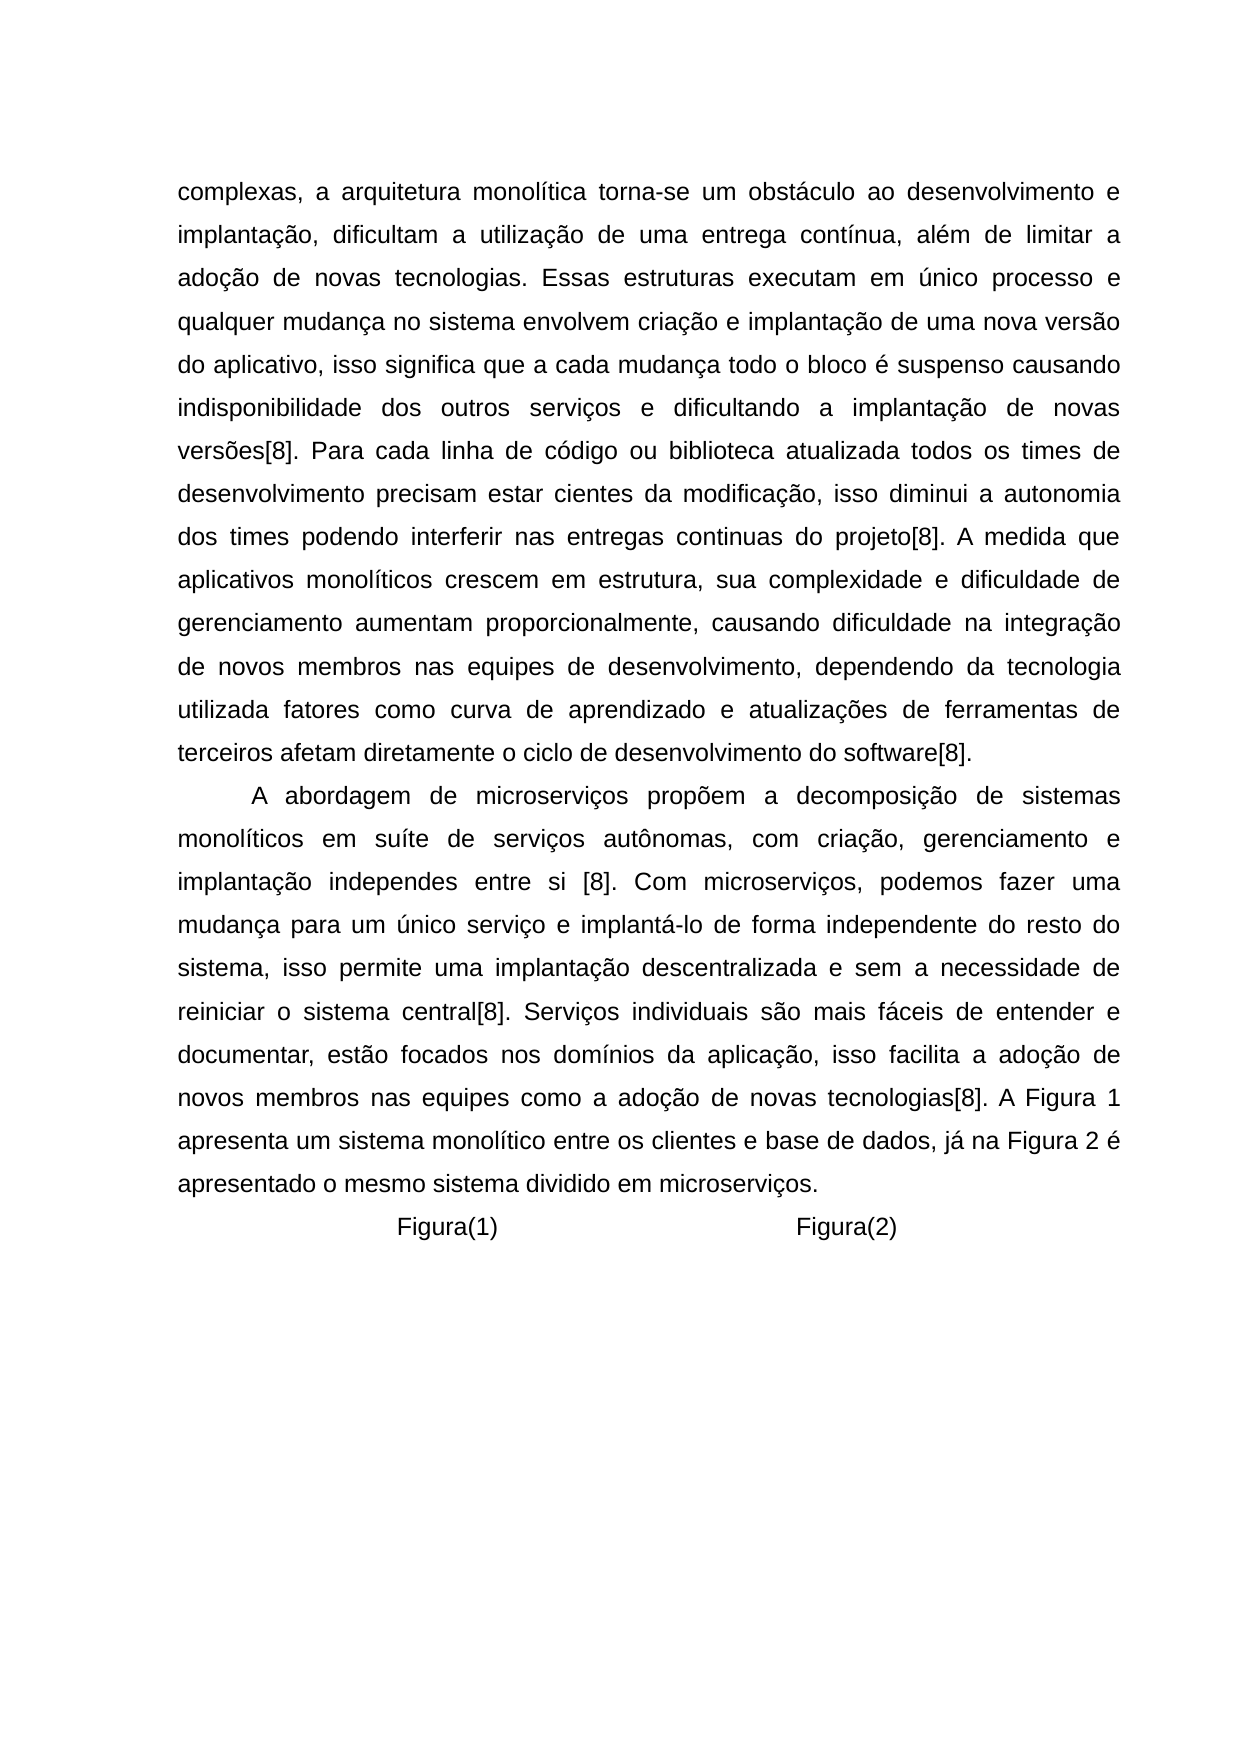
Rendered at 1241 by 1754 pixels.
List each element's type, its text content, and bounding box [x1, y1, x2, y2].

text Figura(1) Figura(2) [177, 1212, 1122, 1241]
text A abordagem de microserviços propõem a decomposição de sistemas monolíticos em suíte de serviços autônomas, com criação, gerenciamento e implantação independes entre si [8]. Com microserviços, podemos fazer uma mudança para um único serviço e implantá-lo de forma independente do resto do sistema, isso permite uma implantação descentralizada e sem a necessidade de reiniciar o sistema central[8]. Serviços individuais são mais fáceis de entender e documentar, estão focados nos domínios da aplicação, isso facilita a adoção de novos membros nas equipes como a adoção de novas tecnologias[8]. A Figura 1 apresenta um sistema monolítico entre os clientes e base de dados, já na Figura 2 é apresentado o mesmo sistema dividido em microserviços. [177, 781, 1122, 1198]
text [177, 177, 1122, 767]
